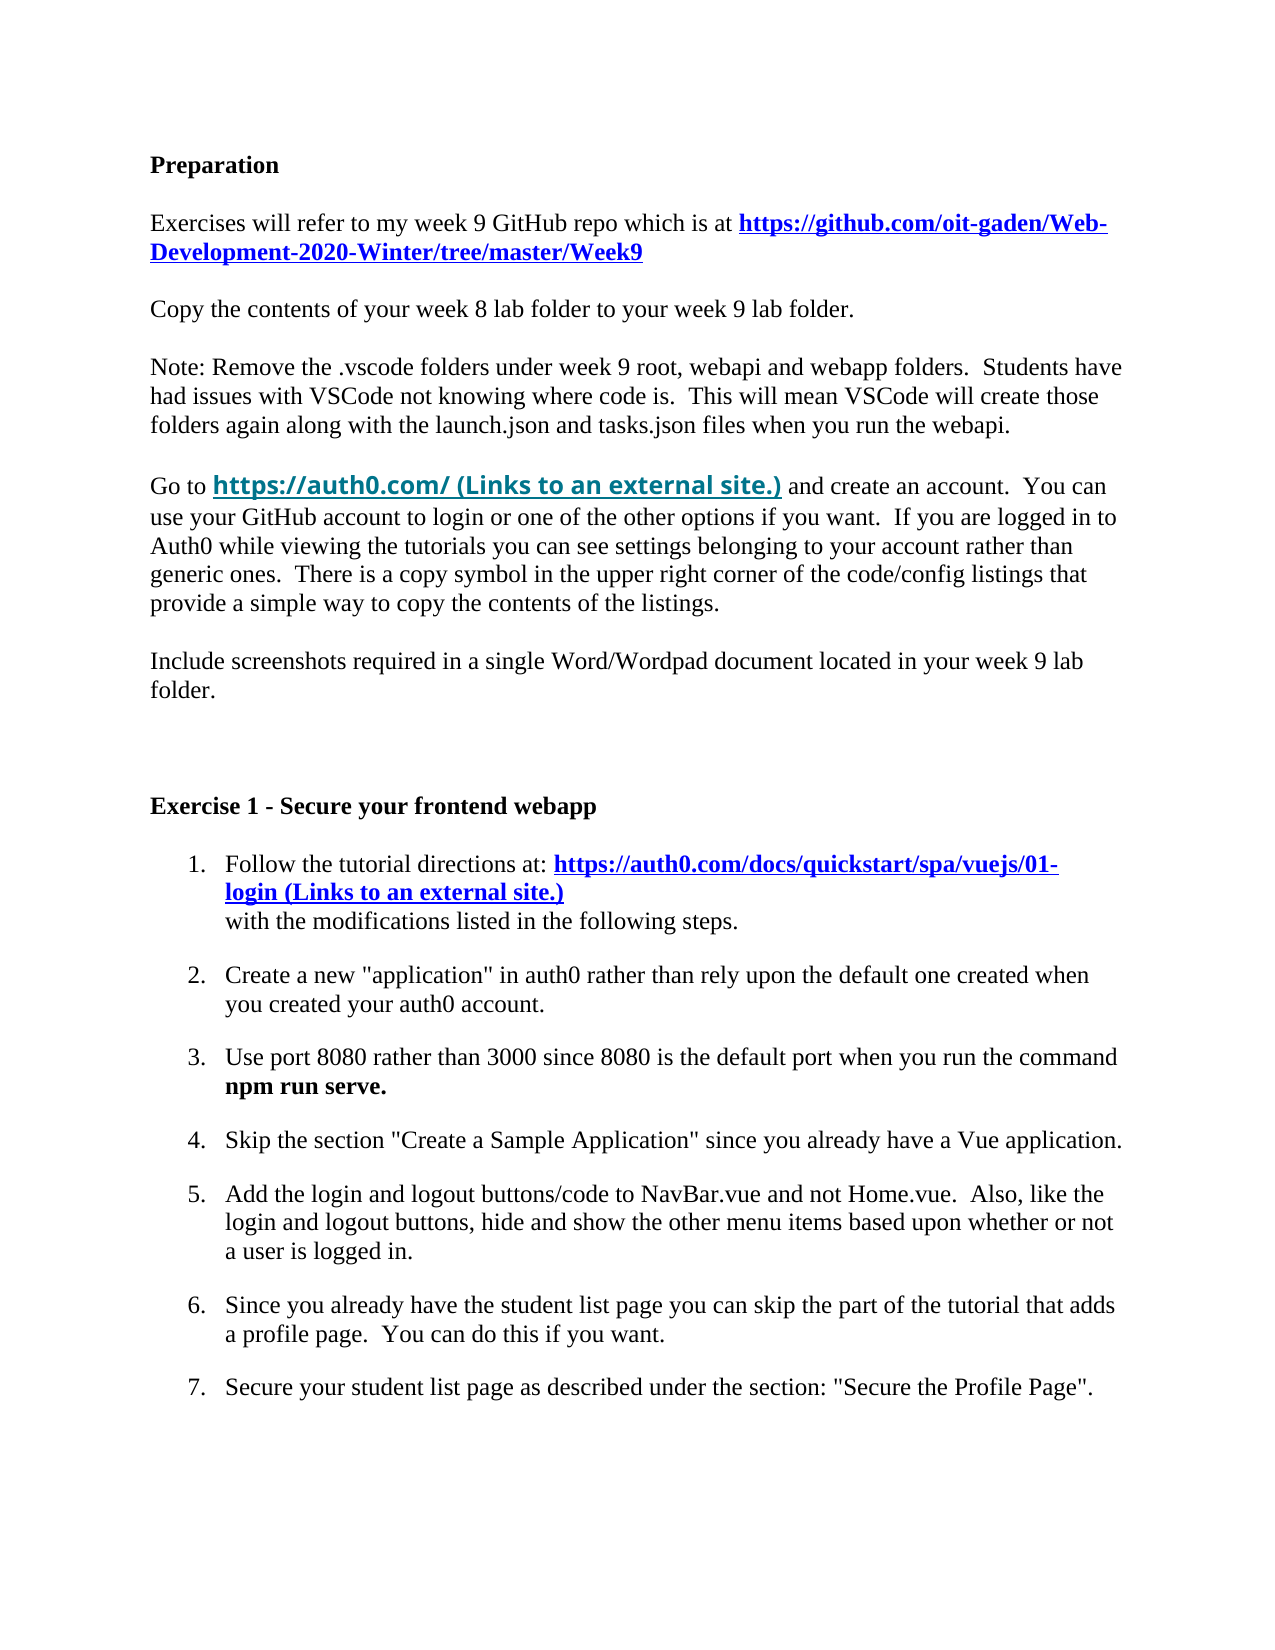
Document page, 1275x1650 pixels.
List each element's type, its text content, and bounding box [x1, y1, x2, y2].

list Secure your student list page as described under the section: "Secure the Profile Page". [187, 1372, 1125, 1401]
text Preparation [150, 150, 1125, 179]
list Since you already have the student list page you can skip the part of the tutorial that adds a profile page. You can do this if you want. [187, 1290, 1125, 1347]
text Exercises will refer to my week 9 GitHub repo which is at https://github.com/oit-gaden/Web-Development-2020-Winter/tree/master/Week9 [150, 208, 1125, 265]
list Add the login and logout buttons/code to NavBar.vue and not Home.vue. Also, like the login and logout buttons, hide and show the other menu items based upon whether or not a user is logged in. [187, 1179, 1125, 1265]
text Go to https://auth0.com/ (Links to an external site.) and create an account. You can use your GitHub account to login or one of the other options if you want. If you are logged in to Auth0 while viewing the tutorials you can see settings belonging to your account rather than generic ones. There is a copy symbol in the upper right corner of the code/config listings that provide a simple way to copy the contents of the listings. [150, 468, 1125, 617]
text Include screenshots required in a single Word/Wordpad document located in your week 9 lab folder. [150, 646, 1125, 704]
text Note: Remove the .vscode folders under week 9 root, webapi and webapp folders. Students have had issues with VSCode not knowing where code is. This will mean VSCode will create those folders again along with the launch.json and tasks.json files when you run the webapi. [150, 352, 1125, 439]
list Follow the tutorial directions at: https://auth0.com/docs/quickstart/spa/vuejs/01-login (Links to an external site.) with the modifications listed in the following steps. [187, 849, 1125, 935]
text Exercise 1 - Secure your frontend webapp [150, 791, 1125, 819]
list Skip the section "Create a Sample Application" since you already have a Vue application. [187, 1125, 1125, 1154]
list Use port 8080 rather than 3000 since 8080 is the default port when you run the command npm run serve. [187, 1042, 1125, 1100]
list Create a new "application" in auth0 rather than rely upon the default one created when you created your auth0 account. [187, 960, 1125, 1017]
text Copy the contents of your week 8 lab folder to your week 9 lab folder. [150, 294, 1125, 323]
